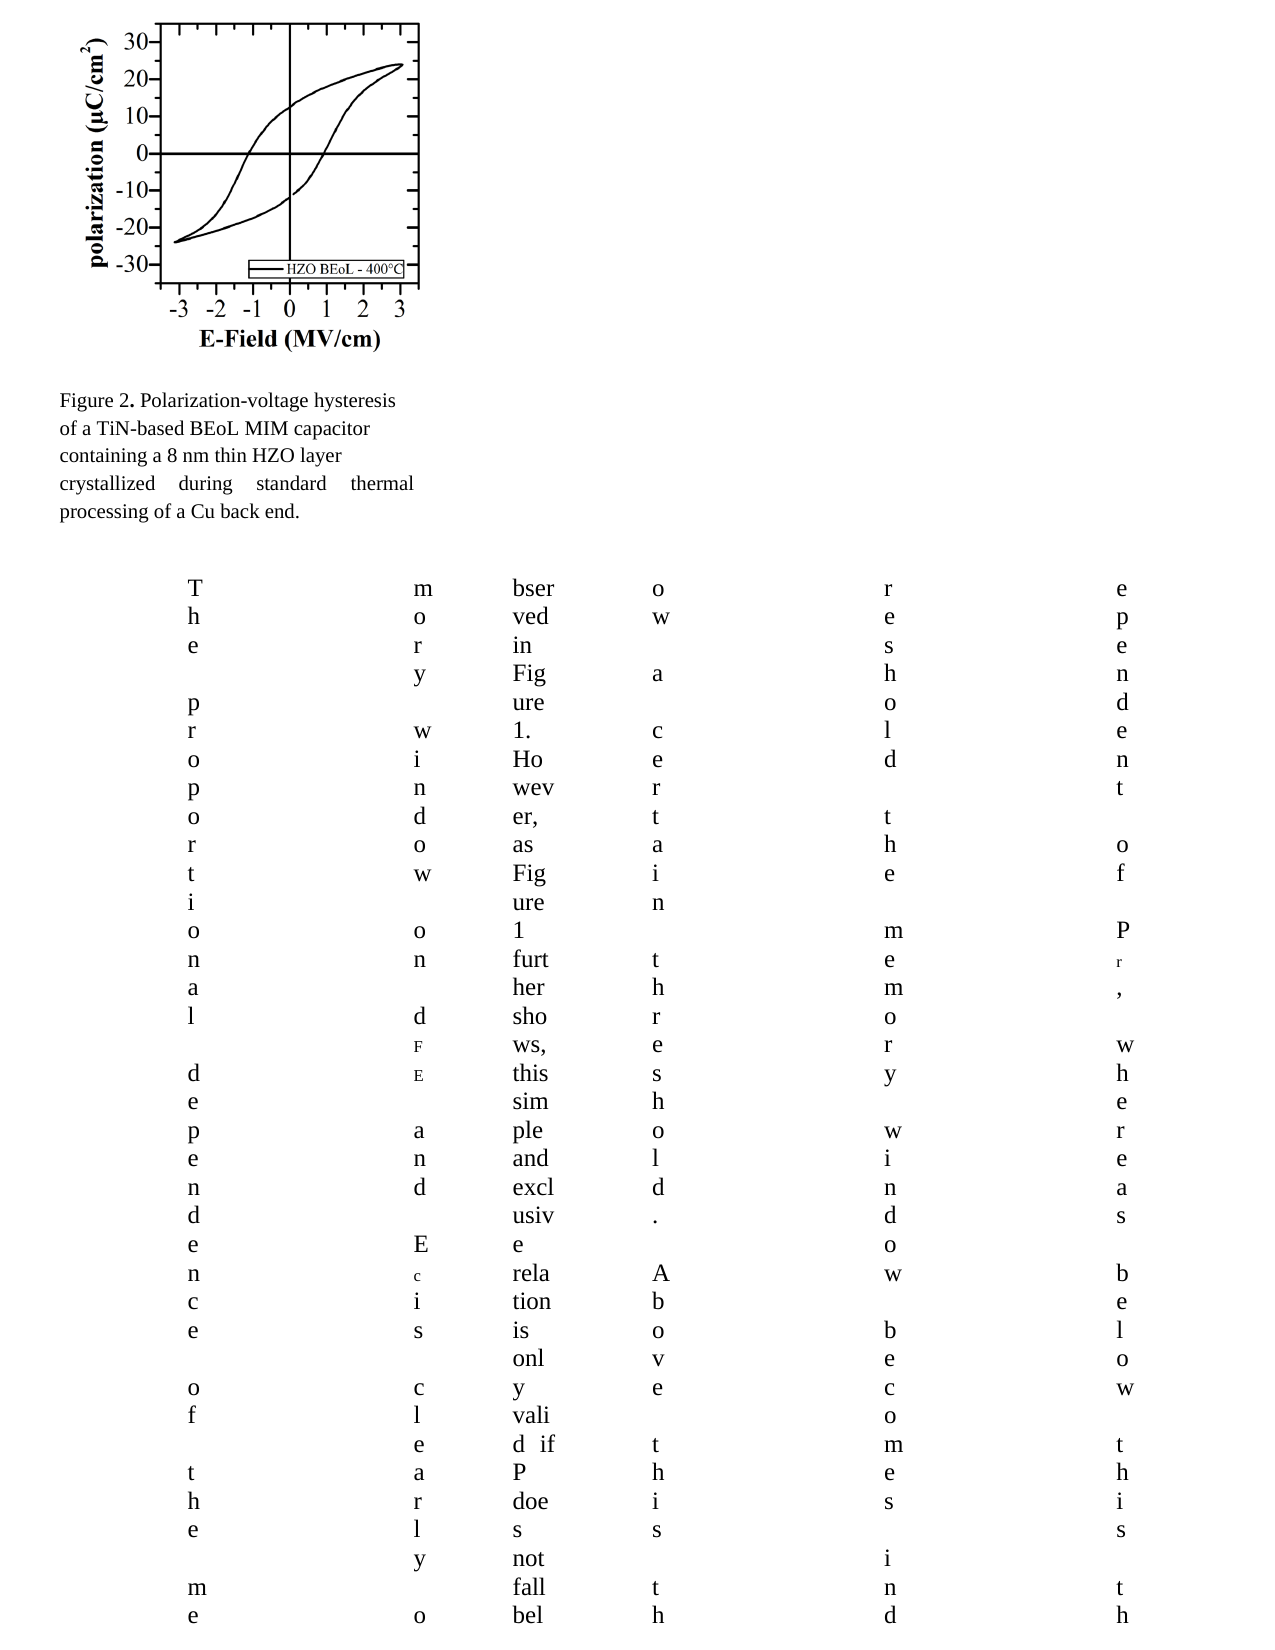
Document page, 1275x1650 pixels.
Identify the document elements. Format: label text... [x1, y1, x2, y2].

picture [78, 7, 433, 362]
text processing of a Cu back end. [59, 496, 1212, 524]
text crystallized during standard thermal [59, 468, 1212, 496]
text containing a 8 nm thin HZO layer [59, 441, 1212, 468]
text of a TiN-based BEoL MIM capacitor [59, 413, 1212, 441]
text Figure 2. Polarization-voltage hysteresis [59, 384, 1212, 413]
